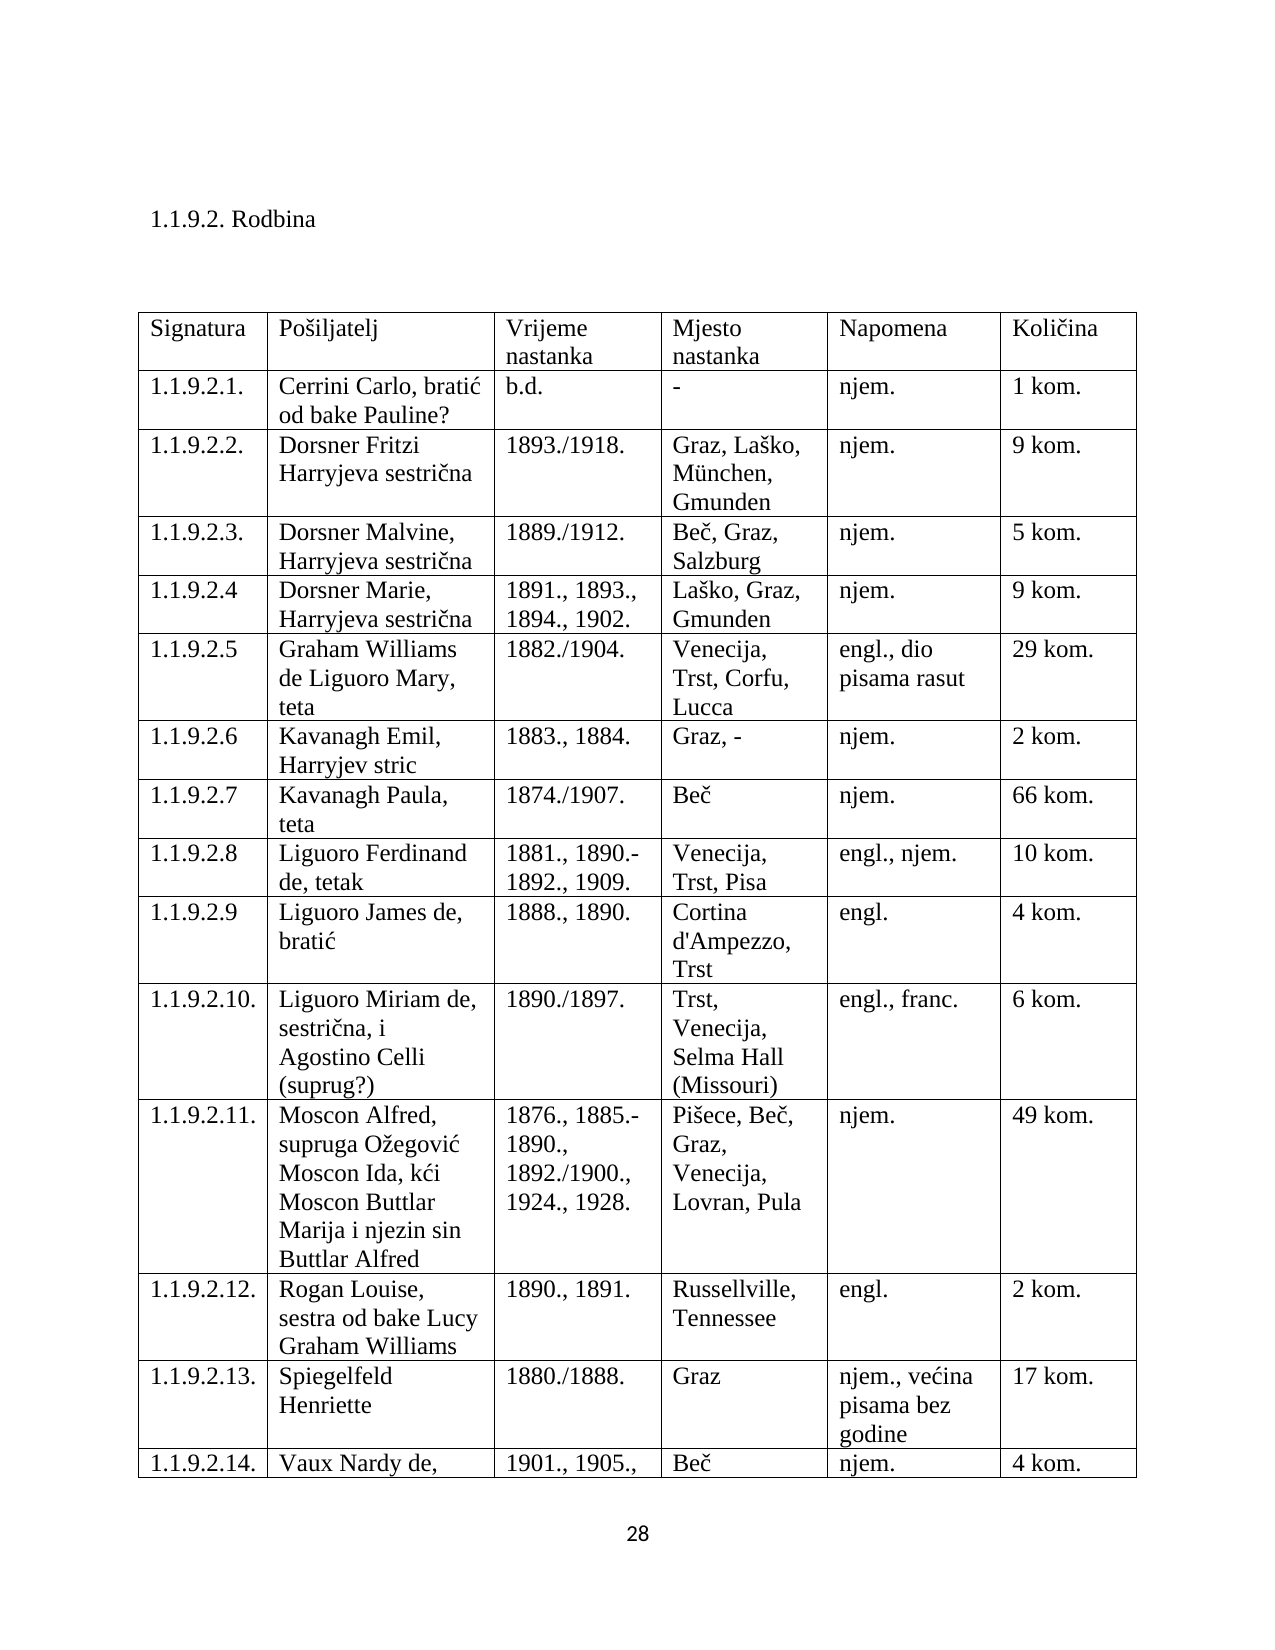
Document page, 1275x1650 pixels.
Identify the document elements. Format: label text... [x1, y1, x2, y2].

table_cell Beč, Graz, Salzburg [662, 517, 827, 574]
table_cell 9 kom. [1001, 430, 1136, 516]
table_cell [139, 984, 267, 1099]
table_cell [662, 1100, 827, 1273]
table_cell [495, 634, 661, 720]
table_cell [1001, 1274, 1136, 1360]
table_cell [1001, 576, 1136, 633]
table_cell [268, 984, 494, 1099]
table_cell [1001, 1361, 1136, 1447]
table_cell 1.1.9.2.2. [139, 430, 267, 516]
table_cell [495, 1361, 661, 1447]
table_header Vrijeme nastanka [495, 313, 661, 370]
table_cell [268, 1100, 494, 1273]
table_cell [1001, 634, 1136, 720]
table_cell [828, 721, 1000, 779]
table_cell njem. [828, 371, 1000, 429]
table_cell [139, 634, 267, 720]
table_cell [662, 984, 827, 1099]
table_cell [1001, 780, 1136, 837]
table_cell Graz, Laško, München, Gmunden [662, 430, 827, 516]
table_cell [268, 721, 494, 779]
table_cell 1893./1918. [495, 430, 661, 516]
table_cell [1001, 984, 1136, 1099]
table_header Napomena [828, 313, 1000, 370]
table_cell 1 kom. [1001, 371, 1136, 429]
table_cell njem. [828, 517, 1000, 574]
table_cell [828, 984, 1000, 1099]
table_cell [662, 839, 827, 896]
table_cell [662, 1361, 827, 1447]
table_cell 1.1.9.2.1. [139, 371, 267, 429]
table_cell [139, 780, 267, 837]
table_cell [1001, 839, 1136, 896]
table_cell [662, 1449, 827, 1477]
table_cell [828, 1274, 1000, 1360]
table_cell 1.1.9.2.4 [139, 576, 267, 633]
table_cell Laško, Graz, Gmunden [662, 576, 827, 633]
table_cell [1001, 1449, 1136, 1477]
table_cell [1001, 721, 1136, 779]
table_header Mjesto nastanka [662, 313, 827, 370]
text 1.1.9.2. Rodbina [150, 204, 1125, 233]
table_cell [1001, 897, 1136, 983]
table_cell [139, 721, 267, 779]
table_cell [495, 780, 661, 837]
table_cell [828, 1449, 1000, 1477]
table_cell Dorsner Malvine, Harryjeva sestrična [268, 517, 494, 574]
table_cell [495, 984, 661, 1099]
table_cell 1891., 1893., 1894., 1902. [495, 576, 661, 633]
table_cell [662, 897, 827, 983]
table_cell njem. [828, 430, 1000, 516]
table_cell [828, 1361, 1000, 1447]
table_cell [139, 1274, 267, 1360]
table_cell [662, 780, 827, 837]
table_cell 1.1.9.2.3. [139, 517, 267, 574]
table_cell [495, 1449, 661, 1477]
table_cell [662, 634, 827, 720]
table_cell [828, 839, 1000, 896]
table_cell b.d. [495, 371, 661, 429]
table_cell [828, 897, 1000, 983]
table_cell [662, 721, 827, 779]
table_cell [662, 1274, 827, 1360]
table_cell Cerrini Carlo, bratić od bake Pauline? [268, 371, 494, 429]
table_cell 5 kom. [1001, 517, 1136, 574]
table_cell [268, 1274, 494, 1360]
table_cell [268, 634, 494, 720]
table_header Pošiljatelj [268, 313, 494, 370]
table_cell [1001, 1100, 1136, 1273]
table_cell njem. [828, 576, 1000, 633]
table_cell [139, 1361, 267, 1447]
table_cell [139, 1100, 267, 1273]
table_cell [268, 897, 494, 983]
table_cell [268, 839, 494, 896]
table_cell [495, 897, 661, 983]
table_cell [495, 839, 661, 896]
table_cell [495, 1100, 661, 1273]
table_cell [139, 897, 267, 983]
table_cell 1889./1912. [495, 517, 661, 574]
table_header Signatura [139, 313, 267, 370]
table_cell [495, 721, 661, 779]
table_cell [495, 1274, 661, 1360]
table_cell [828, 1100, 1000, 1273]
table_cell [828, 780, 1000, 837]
table_cell Dorsner Fritzi Harryjeva sestrična [268, 430, 494, 516]
table_cell - [662, 371, 827, 429]
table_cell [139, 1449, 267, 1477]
table_header Količina [1001, 313, 1136, 370]
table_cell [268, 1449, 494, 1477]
table_cell Dorsner Marie, Harryjeva sestrična [268, 576, 494, 633]
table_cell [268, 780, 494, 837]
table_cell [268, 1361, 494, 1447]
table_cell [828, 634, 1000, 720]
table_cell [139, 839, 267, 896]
